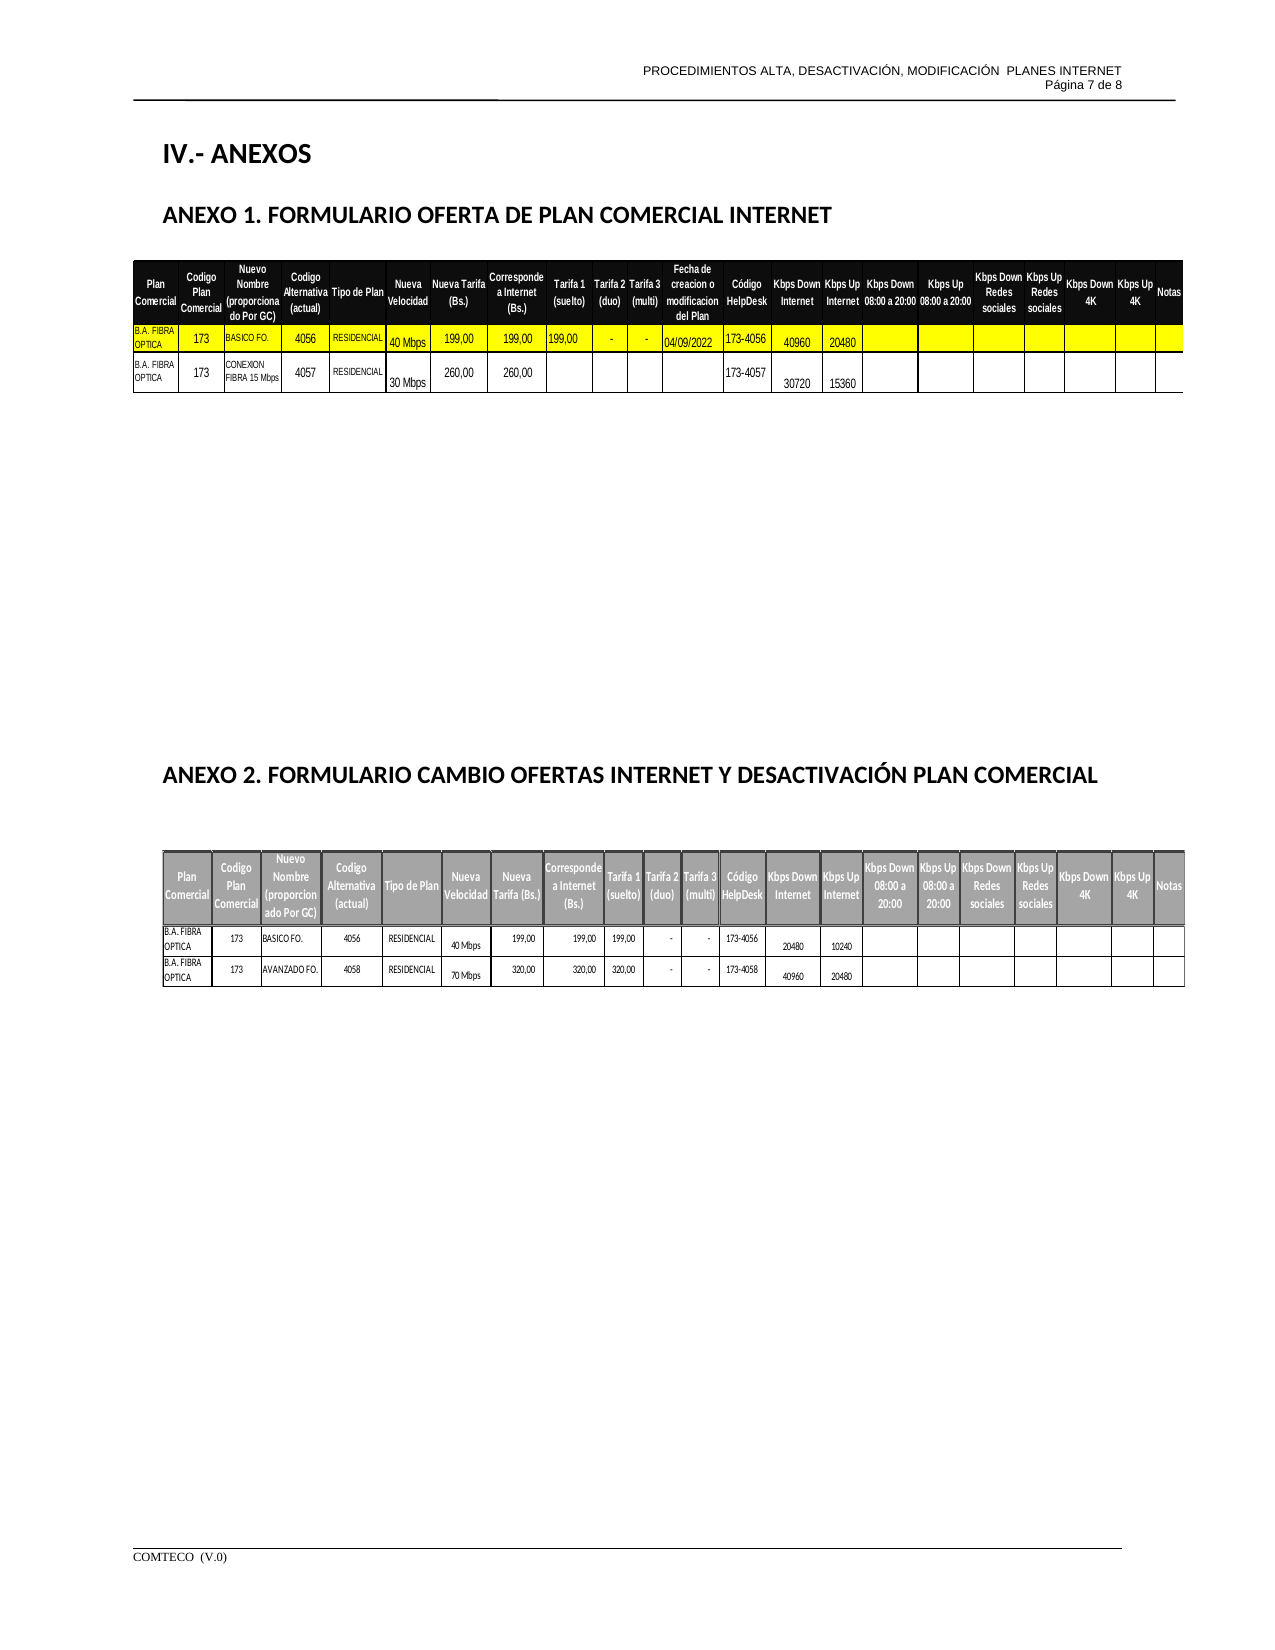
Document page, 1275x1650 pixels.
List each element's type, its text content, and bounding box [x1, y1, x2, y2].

text ANEXO 1. FORMULARIO OFERTA DE PLAN COMERCIAL INTERNET [162, 199, 1122, 230]
text ANEXO 2. FORMULARIO CAMBIO OFERTAS INTERNET Y DESACTIVACIÓN PLAN COMERCIAL [162, 759, 1122, 790]
text IV.- ANEXOS [162, 135, 1122, 171]
